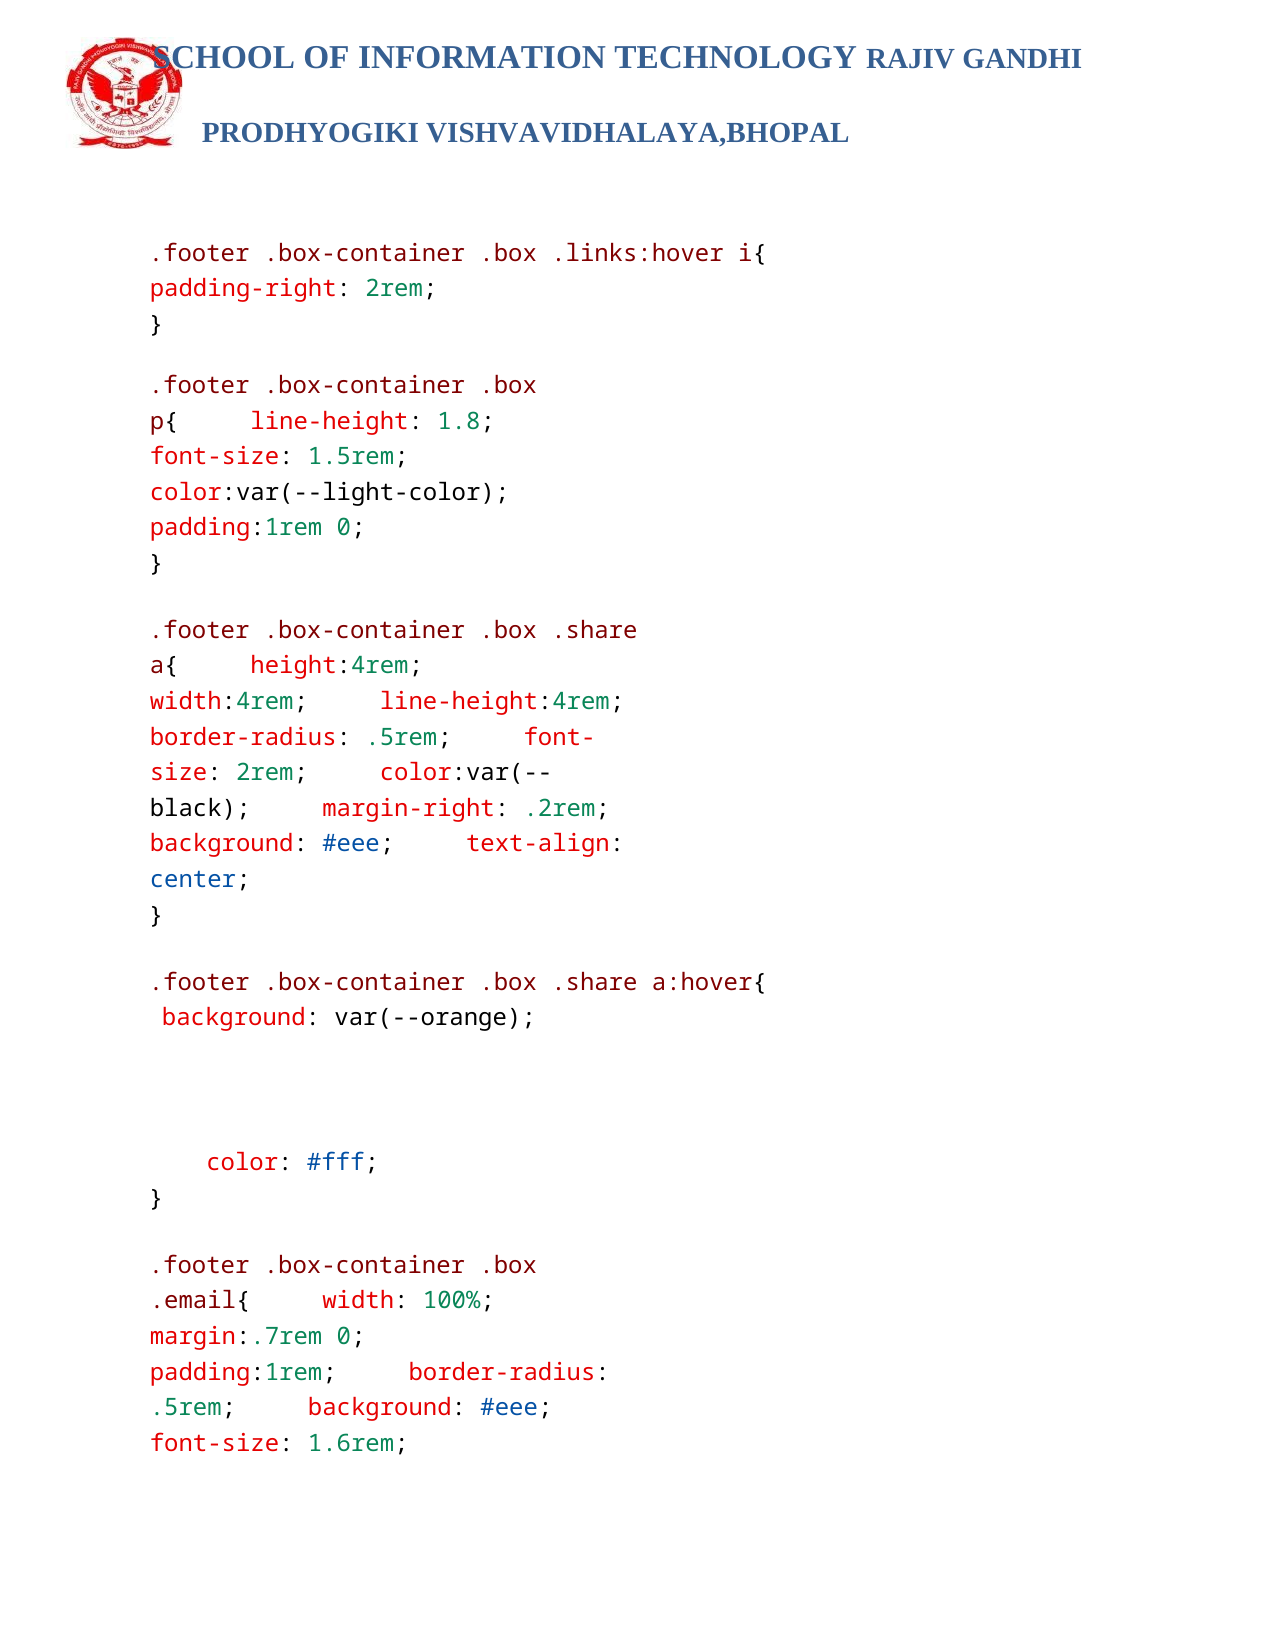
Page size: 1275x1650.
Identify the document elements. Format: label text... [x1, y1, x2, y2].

text } [148, 546, 1112, 579]
text .footer .box-container .box .share a{ height:4rem; width:4rem; line-height:4rem; border-radius: .5rem; font-size: 2rem; color:var(--black); margin-right: .2rem; background: #eee; text-align: center; [148, 613, 638, 894]
text } [148, 897, 1112, 930]
text .footer .box-container .box p{ line-height: 1.8; font-size: 1.5rem; color:var(--light-color); padding:1rem 0; [148, 368, 572, 543]
text } [148, 307, 177, 340]
picture [178, 48, 183, 66]
text } [148, 1181, 1112, 1214]
text .footer .box-container .box .links:hover i{ padding-right: 2rem; [148, 236, 914, 304]
text color: #fff; [148, 1145, 598, 1178]
text .footer .box-container .box .share a:hover{ background: var(--orange); [148, 964, 874, 1032]
picture [65, 37, 183, 149]
